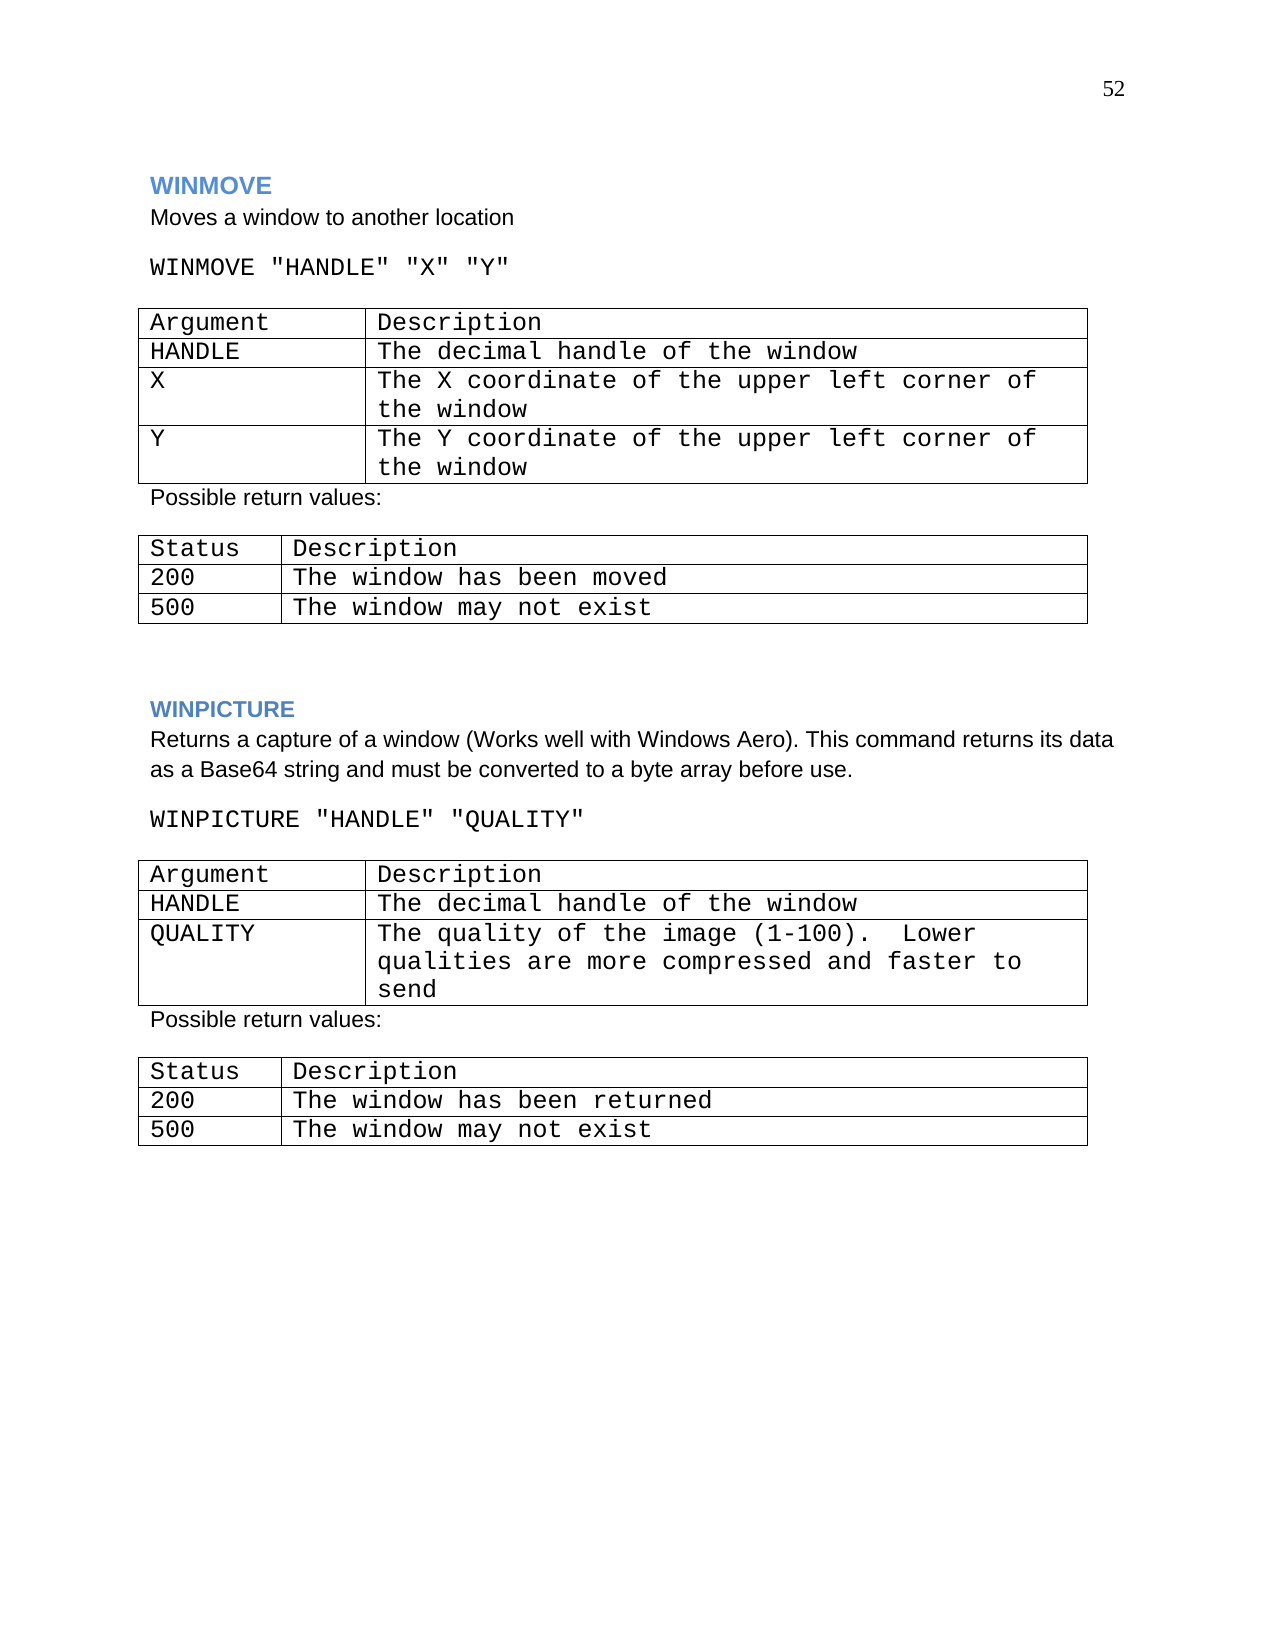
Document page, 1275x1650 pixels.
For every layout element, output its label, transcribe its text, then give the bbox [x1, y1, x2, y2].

table_cell QUALITY [139, 920, 365, 1005]
text Returns a capture of a window (Works well with Windows Aero). This command returns its data as a Base64 string and must be converted to a byte array before use. [150, 726, 1125, 782]
table_cell 200 [139, 1088, 281, 1116]
text WINPICTURE "HANDLE" "QUALITY" [150, 807, 1125, 835]
text WINMOVE "HANDLE" "X" "Y" [150, 255, 1125, 283]
table_cell Y [139, 426, 365, 482]
table_cell X [139, 368, 365, 425]
table_header Description [282, 536, 1087, 564]
table_cell The decimal handle of the window [366, 891, 1087, 919]
text Possible return values: [150, 1006, 1125, 1032]
table_cell HANDLE [139, 339, 365, 367]
table_header Description [366, 861, 1087, 890]
table_cell The window may not exist [282, 594, 1087, 623]
table_cell The decimal handle of the window [366, 339, 1087, 367]
subtitle WINMOVE [150, 171, 1125, 199]
table_cell The window may not exist [282, 1117, 1087, 1145]
table_cell The window has been returned [282, 1088, 1087, 1116]
table_header Argument [139, 861, 365, 890]
table_cell HANDLE [139, 891, 365, 919]
subtitle WINPICTURE [150, 696, 1125, 722]
table_cell The X coordinate of the upper left corner of the window [366, 368, 1087, 425]
table_header Description [282, 1058, 1087, 1087]
table_cell The quality of the image (1-100). Lower qualities are more compressed and faster to send [366, 920, 1087, 1005]
table_cell 500 [139, 1117, 281, 1145]
table_cell 500 [139, 594, 281, 623]
text Moves a window to another location [150, 204, 1125, 230]
table_header Status [139, 536, 281, 564]
table_header Argument [139, 309, 365, 338]
table_cell The window has been moved [282, 565, 1087, 593]
text Possible return values: [150, 483, 1125, 510]
table_header Status [139, 1058, 281, 1087]
table_header Description [366, 309, 1087, 338]
table_cell 200 [139, 565, 281, 593]
table_cell The Y coordinate of the upper left corner of the window [366, 426, 1087, 482]
